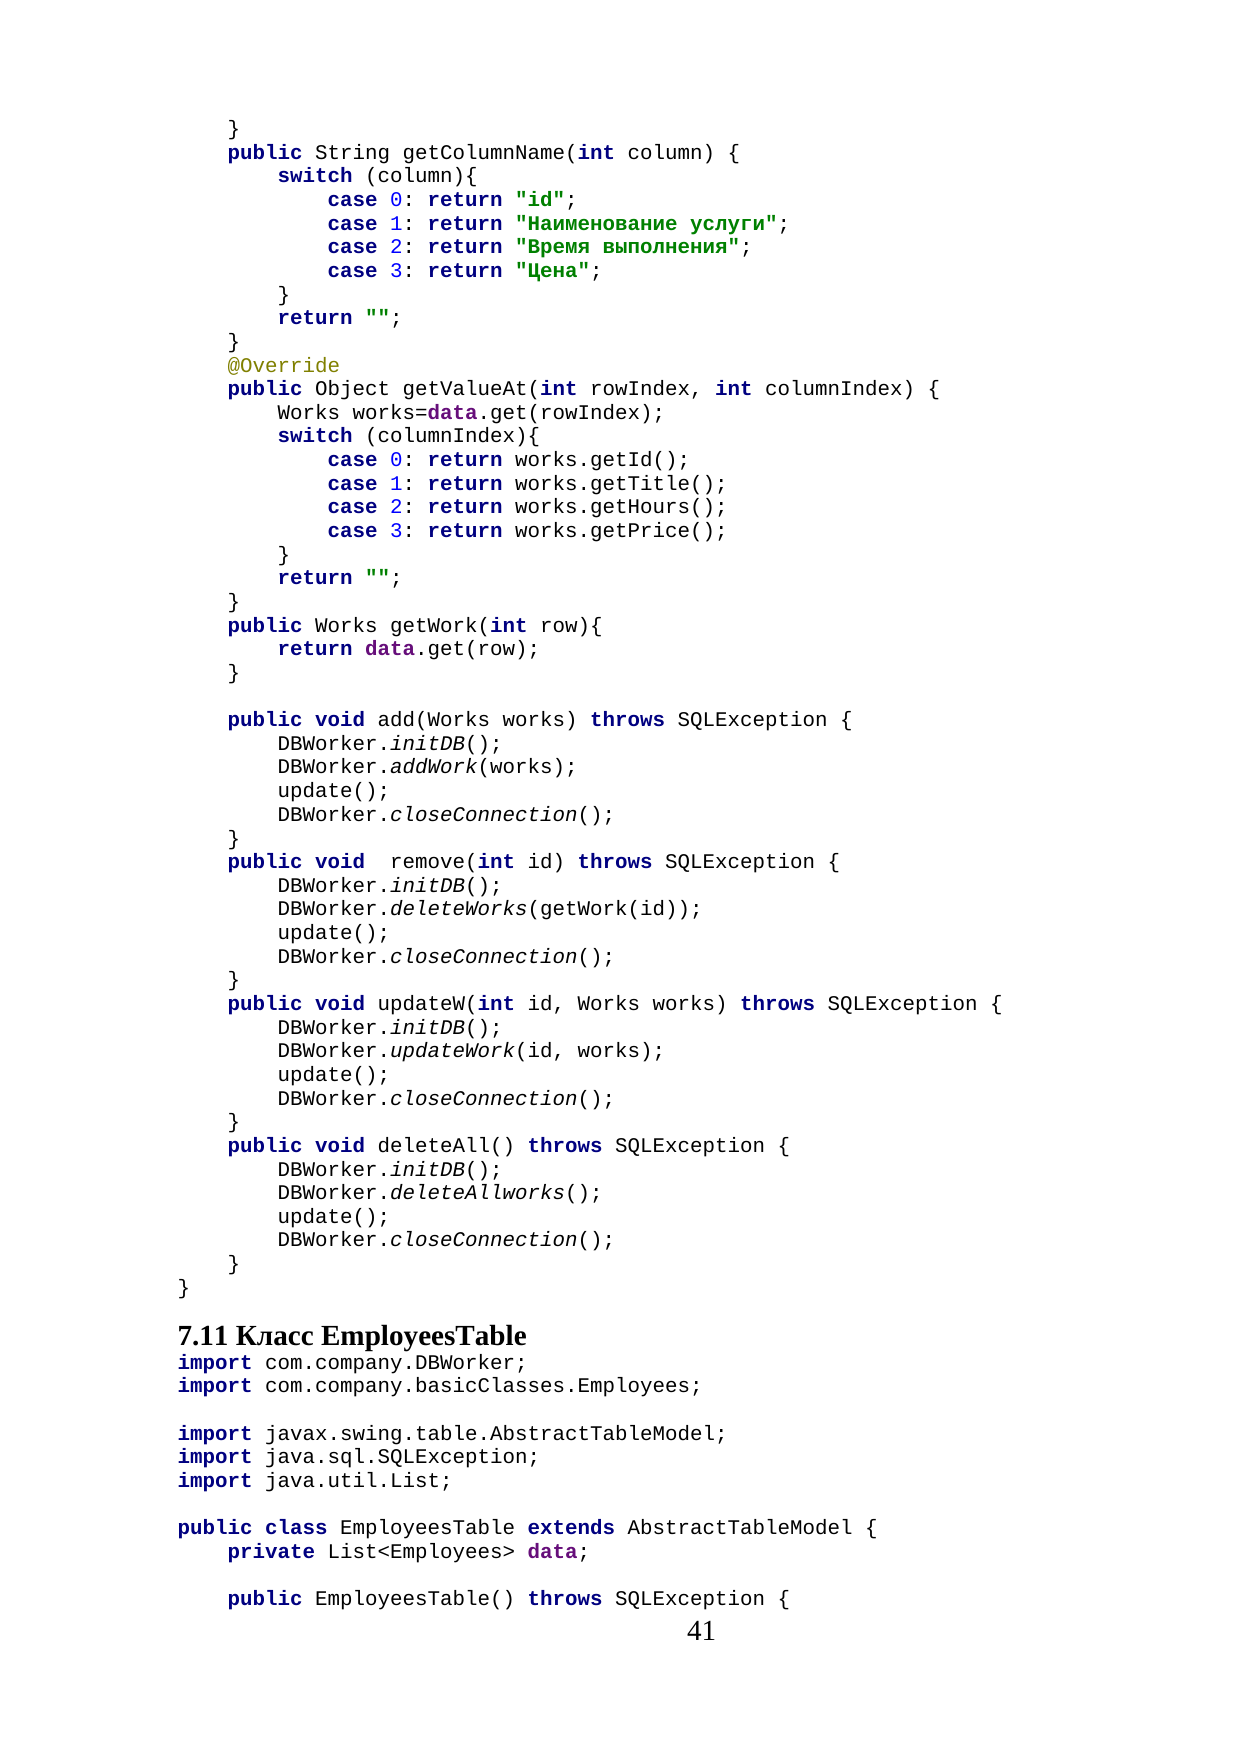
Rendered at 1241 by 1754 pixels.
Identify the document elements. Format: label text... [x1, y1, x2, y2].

subtitle 7.11 Класс EmployeesTable [177, 1318, 1152, 1352]
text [177, 118, 1152, 1300]
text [177, 1352, 1152, 1612]
